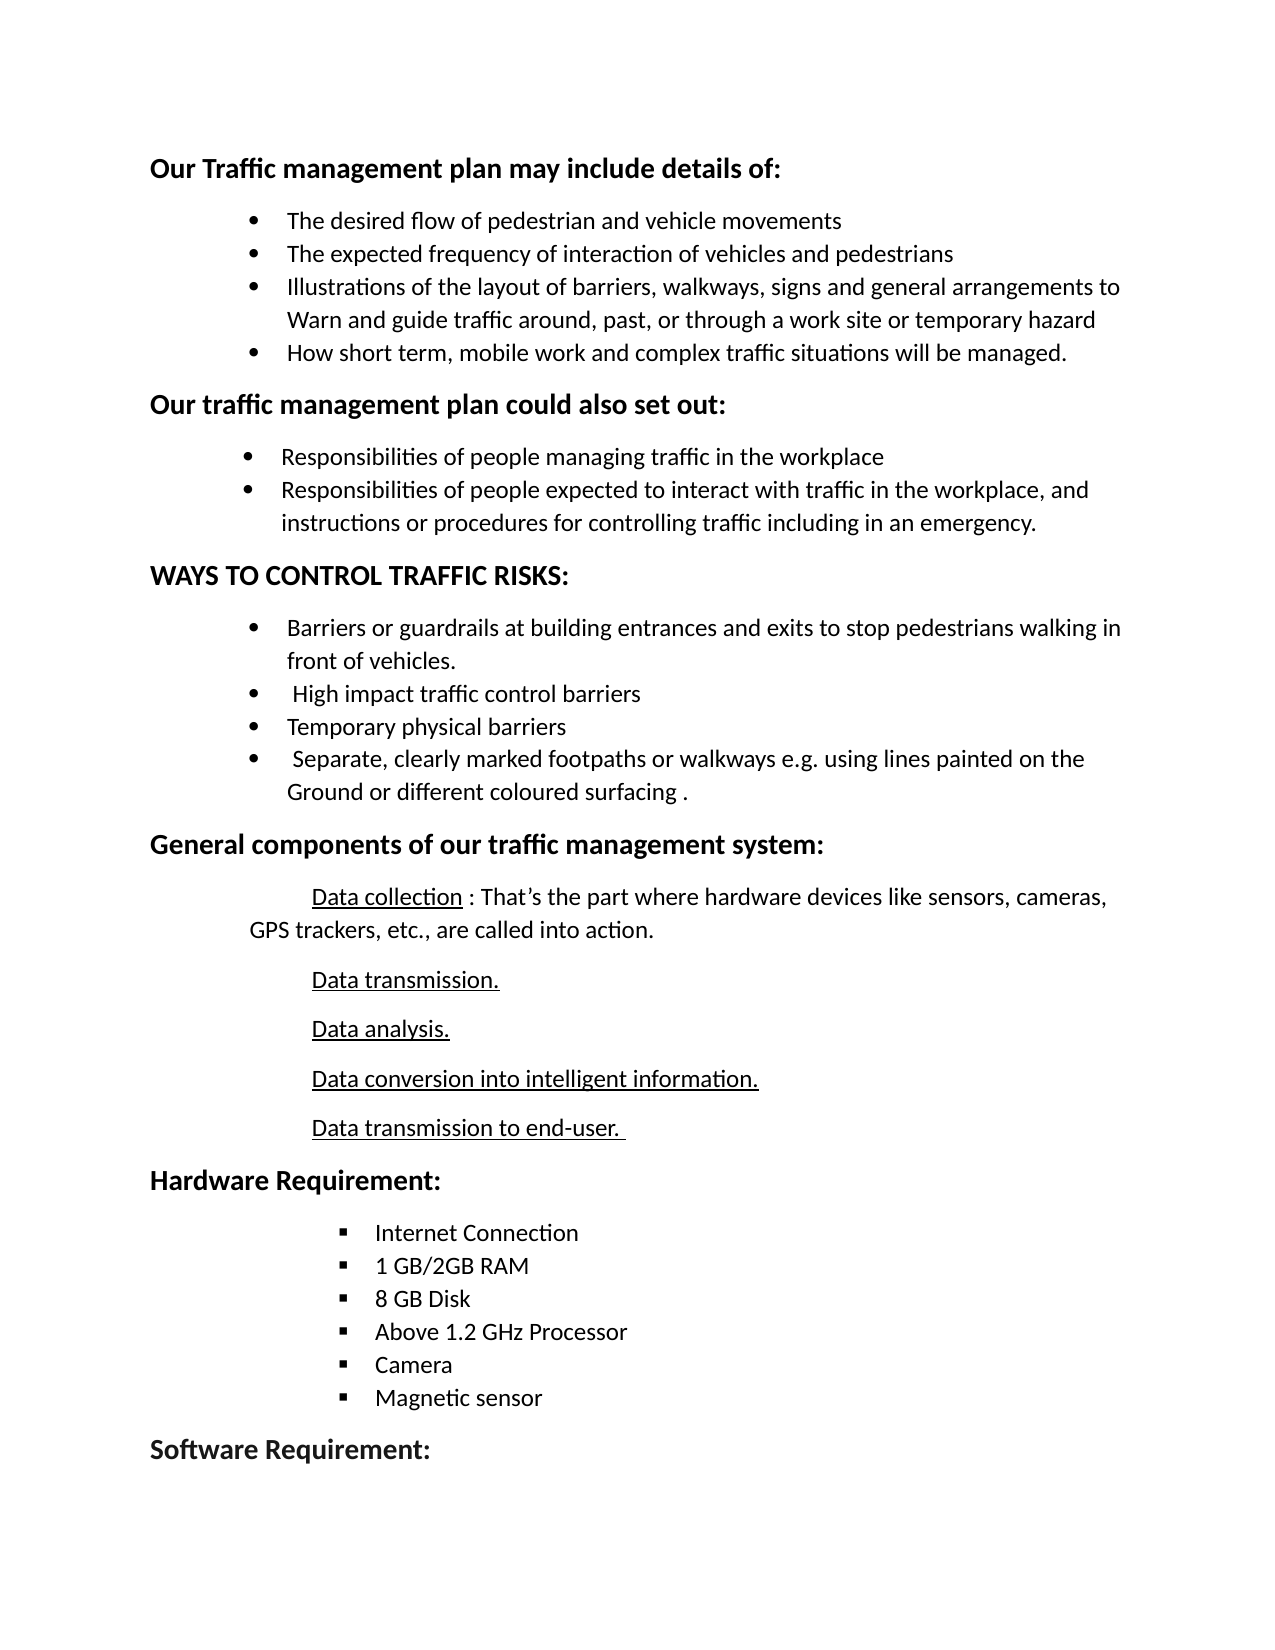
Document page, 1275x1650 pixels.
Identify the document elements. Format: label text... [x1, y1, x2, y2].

text WAYS TO CONTROL TRAFFIC RISKS: [150, 557, 1125, 592]
list 8 GB Disk [337, 1283, 1125, 1313]
list Responsibilities of people expected to interact with traffic in the workplace, and instructions or procedures for controlling traffic including in an emergency. [244, 474, 1125, 538]
list Temporary physical barriers [249, 711, 1125, 741]
list Separate, clearly marked footpaths or walkways e.g. using lines painted on the Ground or different coloured surfacing . [249, 744, 1125, 807]
text Our traffic management plan could also set out: [150, 386, 1125, 422]
list The expected frequency of interaction of vehicles and pedestrians [249, 238, 1125, 268]
list The desired flow of pedestrian and vehicle movements [249, 205, 1125, 236]
list Camera [337, 1349, 1125, 1379]
text Data transmission. [249, 964, 1125, 994]
text Data transmission to end-user. [249, 1112, 1125, 1143]
text Software Requirement: [150, 1431, 1125, 1467]
text Data conversion into intelligent information. [249, 1063, 1125, 1093]
list Illustrations of the layout of barriers, walkways, signs and general arrangements to Warn and guide traffic around, past, or through a work site or temporary hazard [249, 271, 1125, 334]
list 1 GB/2GB RAM [337, 1250, 1125, 1281]
list Internet Connection [337, 1217, 1125, 1248]
text Hardware Requirement: [150, 1162, 1125, 1198]
list Above 1.2 GHz Processor [337, 1316, 1125, 1346]
text Our Traffic management plan may include details of: [150, 150, 1125, 186]
text Data analysis. [249, 1013, 1125, 1044]
text General components of our traffic management system: [150, 826, 1125, 862]
list Responsibilities of people managing traffic in the workplace [244, 441, 1125, 472]
text Data collection : That’s the part where hardware devices like sensors, cameras, GPS trackers, etc., are called into action. [249, 881, 1125, 945]
list How short term, mobile work and complex traffic situations will be managed. [249, 337, 1125, 367]
list Magnetic sensor [337, 1382, 1125, 1412]
list High impact traffic control barriers [249, 678, 1125, 708]
list Barriers or guardrails at building entrances and exits to stop pedestrians walking in front of vehicles. [249, 612, 1125, 675]
